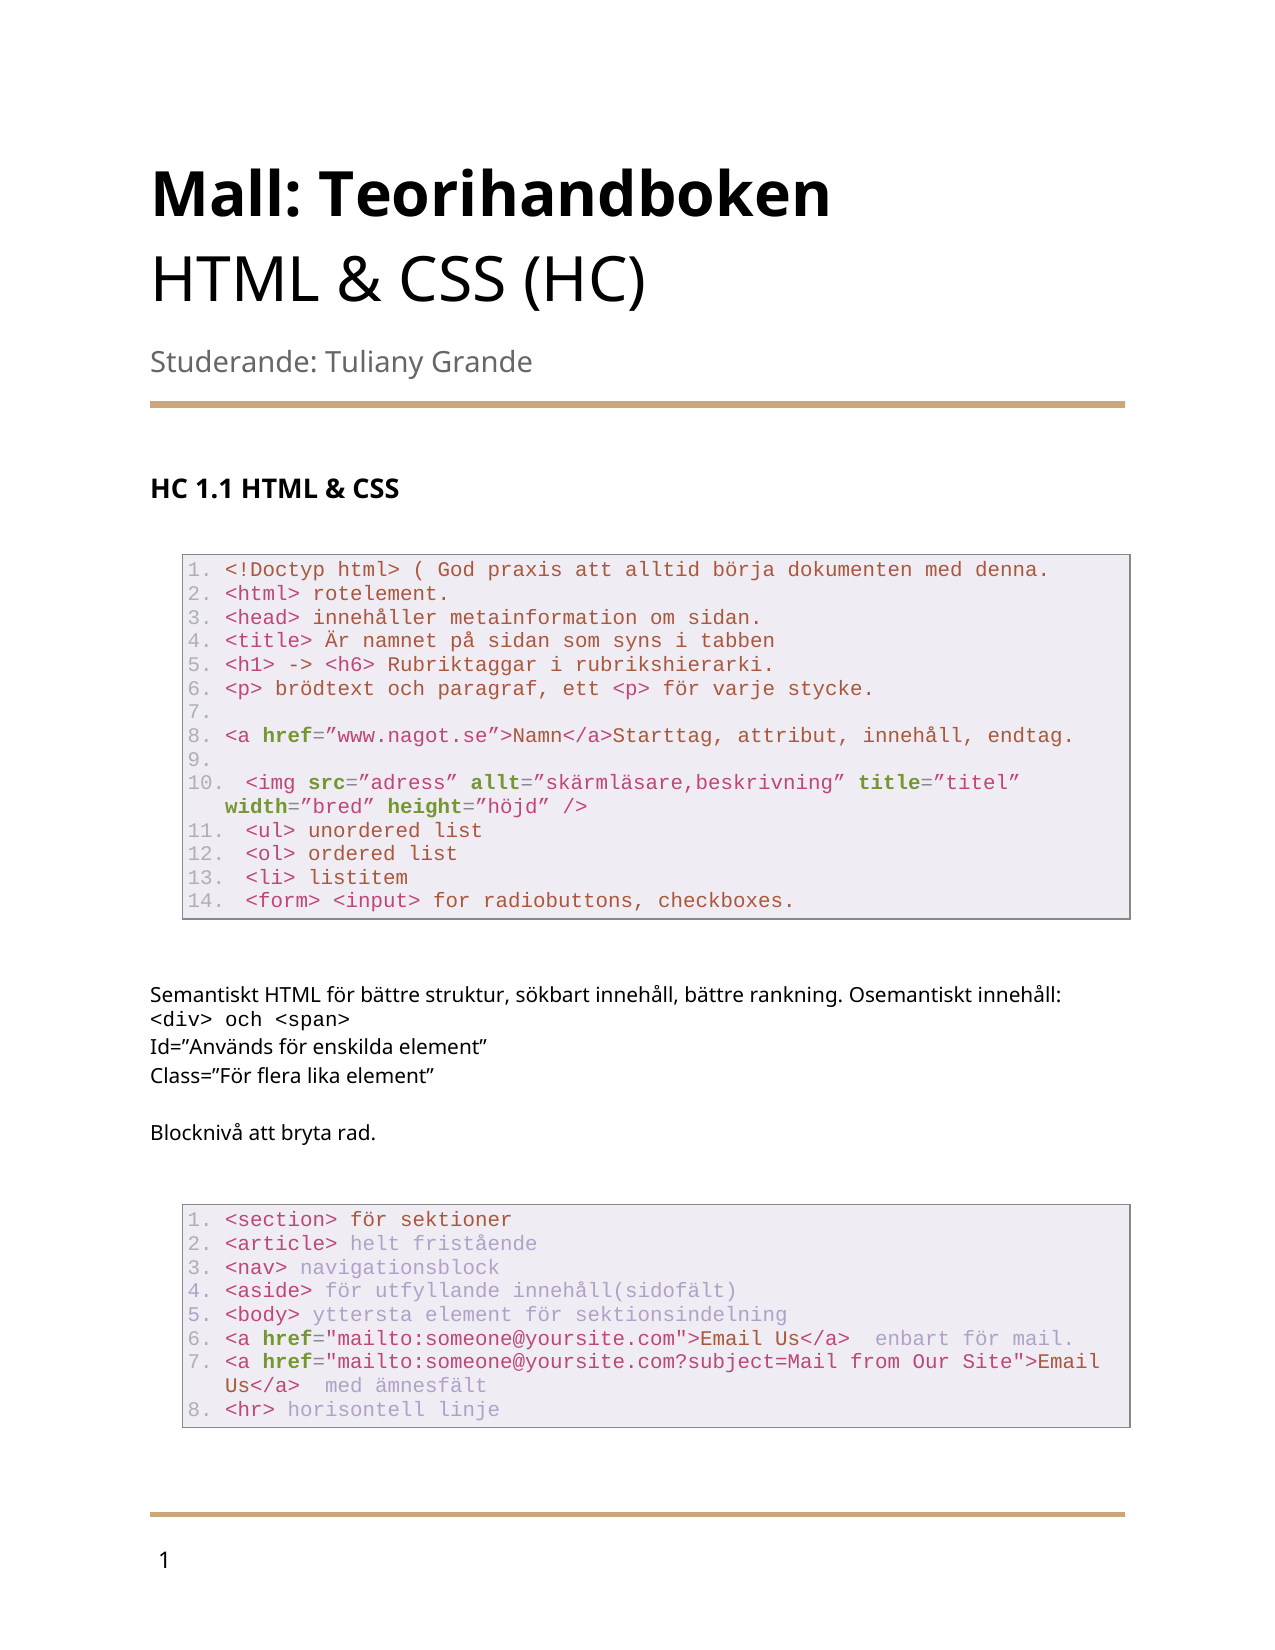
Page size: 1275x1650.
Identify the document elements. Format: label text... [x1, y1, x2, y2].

list <a href="mailto:someone@yoursite.com">Email Us</a> enbart för mail. [183, 1322, 1129, 1346]
picture [150, 401, 1125, 408]
subtitle Studerande: Tuliany Grande [150, 341, 1125, 381]
list <head> innehåller metainformation om sidan. [183, 601, 1129, 625]
list <ul> unordered list [183, 814, 1129, 837]
text Class=”För flera lika element” [150, 1061, 1125, 1089]
list <p> brödtext och paragraf, ett <p> för varje stycke. [183, 672, 1129, 696]
list <nav> navigationsblock [183, 1251, 1129, 1275]
list <a href=”www.nagot.se”>Namn</a>Starttag, attribut, innehåll, endtag. [183, 719, 1129, 743]
list <article> helt fristående [183, 1227, 1129, 1251]
list <aside> för utfyllande innehåll(sidofält) [183, 1275, 1129, 1298]
text Blocknivå att bryta rad. [150, 1118, 1125, 1146]
list <body> yttersta element för sektionsindelning [183, 1298, 1129, 1322]
list <hr> horisontell linje [183, 1393, 1129, 1427]
list <img src=”adress” allt=”skärmläsare,beskrivning” title=”titel” width=”bred” height=”höjd” /> [183, 767, 1129, 814]
list <title> Är namnet på sidan som syns i tabben [183, 625, 1129, 648]
text <div> och <span> [150, 1009, 1125, 1032]
text Id=”Används för enskilda element” [150, 1032, 1125, 1061]
subtitle HC 1.1 HTML & CSS [150, 469, 1125, 506]
list <a href="mailto:someone@yoursite.com?subject=Mail from Our Site">Email Us</a> med ämnesfält [183, 1346, 1129, 1393]
title Mall: Teorihandboken HTML & CSS (HC) [150, 150, 1125, 320]
list <!Doctyp html> ( God praxis att alltid börja dokumenten med denna. [183, 555, 1129, 577]
list <section> för sektioner [183, 1205, 1129, 1227]
list <li> listitem [183, 861, 1129, 885]
list <form> <input> for radiobuttons, checkboxes. [183, 885, 1129, 918]
list <ol> ordered list [183, 837, 1129, 861]
list <html> rotelement. [183, 577, 1129, 601]
list <h1> -> <h6> Rubriktaggar i rubrikshierarki. [183, 648, 1129, 672]
picture [150, 1512, 1125, 1517]
text Semantiskt HTML för bättre struktur, sökbart innehåll, bättre rankning. Osemantiskt innehåll: [150, 980, 1125, 1009]
